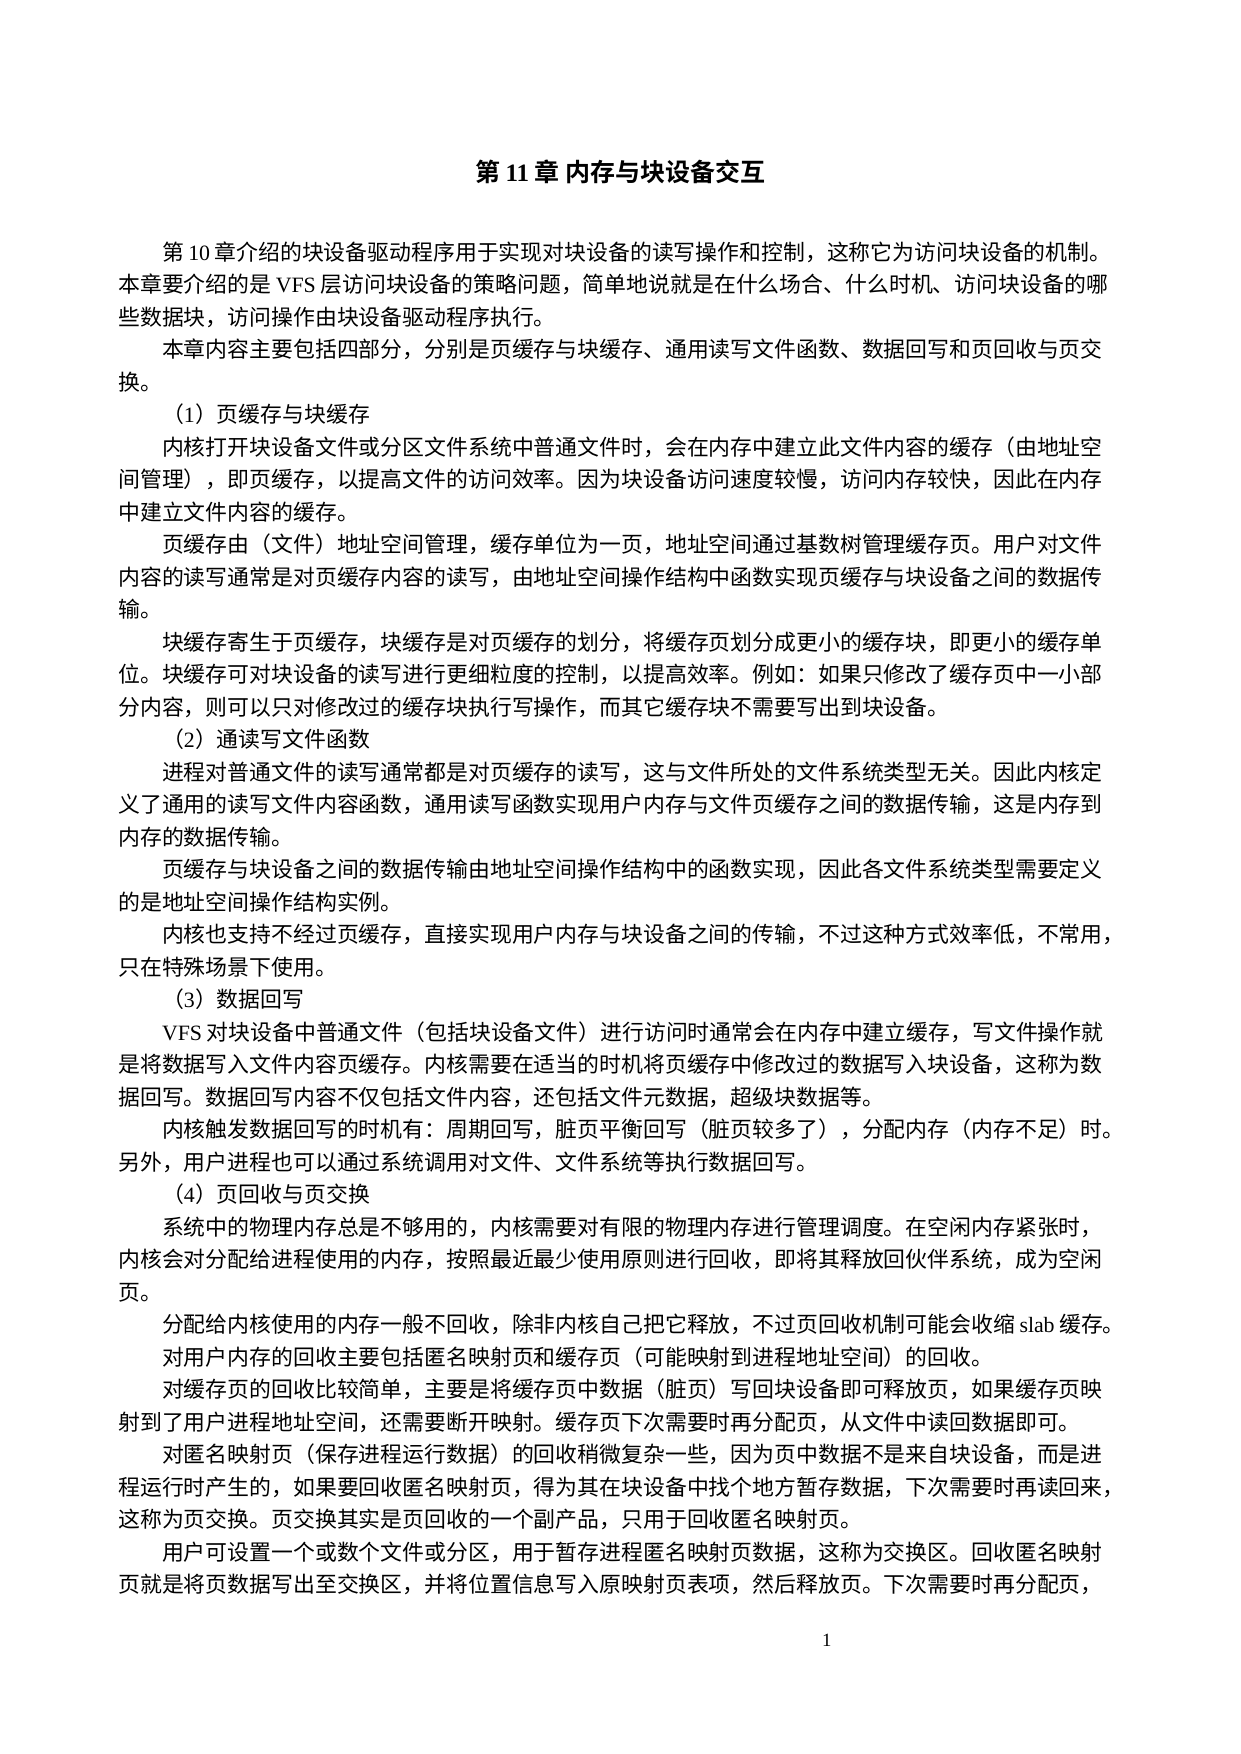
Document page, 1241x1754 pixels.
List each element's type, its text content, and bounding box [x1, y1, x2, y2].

text 内核打开块设备文件或分区文件系统中普通文件时，会在内存中建立此文件内容的缓存（由地址空间管理），即页缓存，以提高文件的访问效率。因为块设备访问速度较慢，访问内存较快，因此在内存中建立文件内容的缓存。 [118, 429, 1122, 527]
text 系统中的物理内存总是不够用的，内核需要对有限的物理内存进行管理调度。在空闲内存紧张时，内核会对分配给进程使用的内存，按照最近最少使用原则进行回收，即将其释放回伙伴系统，成为空闲页。 [118, 1209, 1122, 1307]
text 对缓存页的回收比较简单，主要是将缓存页中数据（脏页）写回块设备即可释放页，如果缓存页映射到了用户进程地址空间，还需要断开映射。缓存页下次需要时再分配页，从文件中读回数据即可。 [118, 1372, 1122, 1437]
text 对匿名映射页（保存进程运行数据）的回收稍微复杂一些，因为页中数据不是来自块设备，而是进程运行时产生的，如果要回收匿名映射页，得为其在块设备中找个地方暂存数据，下次需要时再读回来，这称为页交换。页交换其实是页回收的一个副产品，只用于回收匿名映射页。 [118, 1437, 1122, 1534]
text （3）数据回写 [118, 982, 1122, 1014]
text 页缓存由（文件）地址空间管理，缓存单位为一页，地址空间通过基数树管理缓存页。用户对文件内容的读写通常是对页缓存内容的读写，由地址空间操作结构中函数实现页缓存与块设备之间的数据传输。 [118, 527, 1122, 624]
text 第10章介绍的块设备驱动程序用于实现对块设备的读写操作和控制，这称它为访问块设备的机制。本章要介绍的是VFS层访问块设备的策略问题，简单地说就是在什么场合、什么时机、访问块设备的哪些数据块，访问操作由块设备驱动程序执行。 [118, 234, 1122, 332]
text 进程对普通文件的读写通常都是对页缓存的读写，这与文件所处的文件系统类型无关。因此内核定义了通用的读写文件内容函数，通用读写函数实现用户内存与文件页缓存之间的数据传输，这是内存到内存的数据传输。 [118, 754, 1122, 852]
text 内核也支持不经过页缓存，直接实现用户内存与块设备之间的传输，不过这种方式效率低，不常用，只在特殊场景下使用。 [118, 917, 1122, 982]
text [118, 1534, 1122, 1599]
text （2）通读写文件函数 [118, 722, 1122, 754]
subtitle 第11章 内存与块设备交互 [118, 138, 1122, 203]
text 分配给内核使用的内存一般不回收，除非内核自己把它释放，不过页回收机制可能会收缩slab缓存。 [118, 1307, 1122, 1339]
text 内核触发数据回写的时机有：周期回写，脏页平衡回写（脏页较多了），分配内存（内存不足）时。另外，用户进程也可以通过系统调用对文件、文件系统等执行数据回写。 [118, 1112, 1122, 1177]
text （1）页缓存与块缓存 [118, 397, 1122, 429]
text 页缓存与块设备之间的数据传输由地址空间操作结构中的函数实现，因此各文件系统类型需要定义的是地址空间操作结构实例。 [118, 852, 1122, 917]
text 本章内容主要包括四部分，分别是页缓存与块缓存、通用读写文件函数、数据回写和页回收与页交换。 [118, 332, 1122, 397]
text （4）页回收与页交换 [118, 1177, 1122, 1209]
text 块缓存寄生于页缓存，块缓存是对页缓存的划分，将缓存页划分成更小的缓存块，即更小的缓存单位。块缓存可对块设备的读写进行更细粒度的控制，以提高效率。例如：如果只修改了缓存页中一小部分内容，则可以只对修改过的缓存块执行写操作，而其它缓存块不需要写出到块设备。 [118, 624, 1122, 722]
text 对用户内存的回收主要包括匿名映射页和缓存页（可能映射到进程地址空间）的回收。 [118, 1339, 1122, 1372]
text VFS对块设备中普通文件（包括块设备文件）进行访问时通常会在内存中建立缓存，写文件操作就是将数据写入文件内容页缓存。内核需要在适当的时机将页缓存中修改过的数据写入块设备，这称为数据回写。数据回写内容不仅包括文件内容，还包括文件元数据，超级块数据等。 [118, 1014, 1122, 1112]
